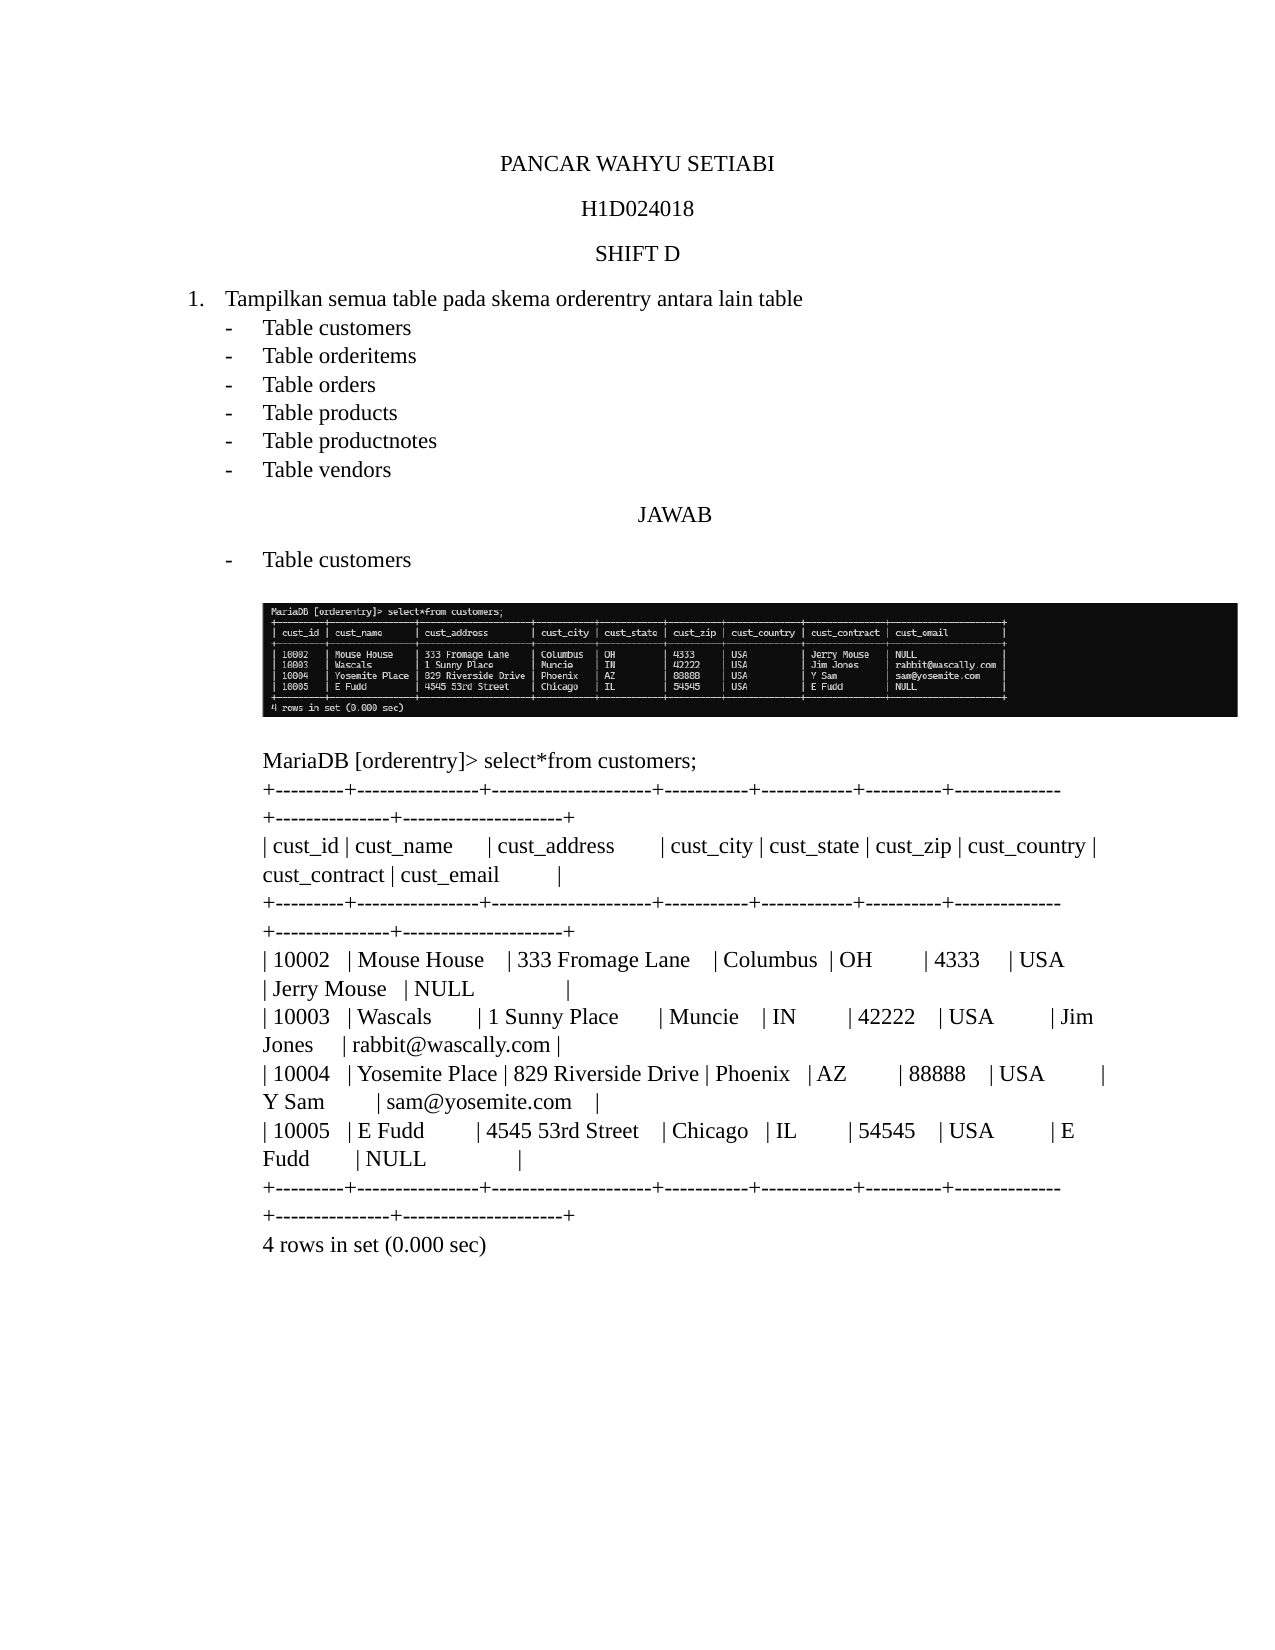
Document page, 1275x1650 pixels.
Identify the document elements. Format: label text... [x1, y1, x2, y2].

list Tampilkan semua table pada skema orderentry antara lain table [187, 285, 1125, 312]
list 4 rows in set (0.000 sec) [262, 1231, 1125, 1257]
list +---------+----------------+---------------------+-----------+------------+----------+--------------+---------------+---------------------+ [262, 889, 1125, 944]
list Table customers [225, 314, 1125, 340]
list | 10002 | Mouse House | 333 Fromage Lane | Columbus | OH | 4333 | USA | Jerry Mouse | NULL | [262, 946, 1125, 1001]
text SHIFT D [150, 240, 1125, 267]
text H1D024018 [150, 195, 1125, 221]
list | 10004 | Yosemite Place | 829 Riverside Drive | Phoenix | AZ | 88888 | USA | Y Sam | sam@yosemite.com | [262, 1060, 1125, 1115]
list MariaDB [orderentry]> select*from customers; [262, 747, 1125, 773]
list Table orders [225, 371, 1125, 397]
list | 10003 | Wascals | 1 Sunny Place | Muncie | IN | 42222 | USA | Jim Jones | rabbit@wascally.com | [262, 1003, 1125, 1058]
text PANCAR WAHYU SETIABI [150, 150, 1125, 176]
list Table vendors [225, 456, 1125, 482]
list +---------+----------------+---------------------+-----------+------------+----------+--------------+---------------+---------------------+ [262, 1174, 1125, 1228]
list | 10005 | E Fudd | 4545 53rd Street | Chicago | IL | 54545 | USA | E Fudd | NULL | [262, 1117, 1125, 1172]
list Table customers [225, 546, 1125, 572]
list Table productnotes [225, 427, 1125, 454]
list +---------+----------------+---------------------+-----------+------------+----------+--------------+---------------+---------------------+ [262, 776, 1125, 830]
text JAWAB [225, 501, 1125, 527]
list | cust_id | cust_name | cust_address | cust_city | cust_state | cust_zip | cust_country | cust_contract | cust_email | [262, 832, 1125, 887]
list Table products [225, 399, 1125, 425]
picture [262, 603, 1238, 717]
list Table orderitems [225, 342, 1125, 368]
